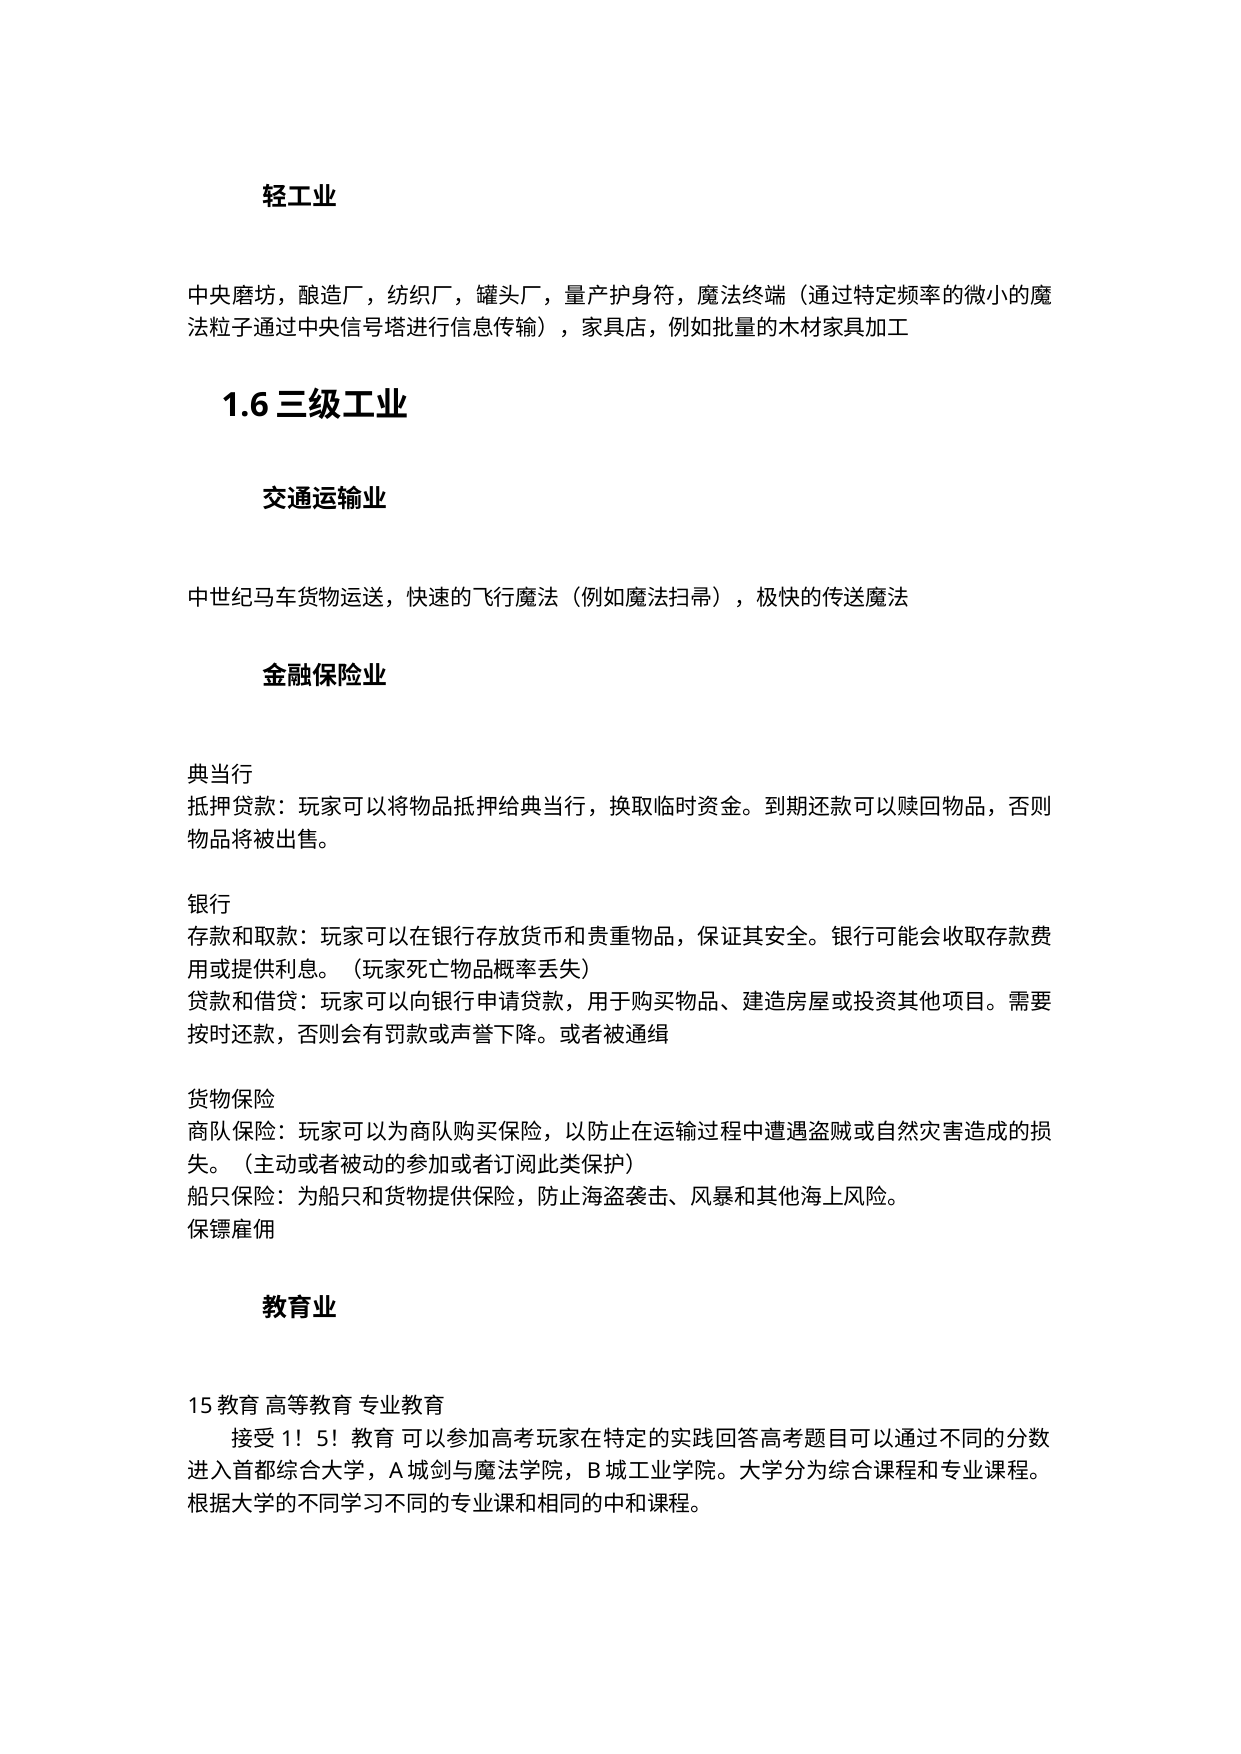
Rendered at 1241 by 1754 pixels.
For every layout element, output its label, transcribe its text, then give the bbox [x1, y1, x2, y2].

text 银行 [187, 886, 1053, 919]
text 贷款和借贷：玩家可以向银行申请贷款，用于购买物品、建造房屋或投资其他项目。需要按时还款，否则会有罚款或声誉下降。或者被通缉 [187, 984, 1053, 1049]
text 货物保险 [187, 1081, 1053, 1114]
subtitle 交通运输业 [187, 464, 1053, 529]
subtitle 1.6三级工业 [187, 369, 1053, 434]
text 抵押贷款：玩家可以将物品抵押给典当行，换取临时资金。到期还款可以赎回物品，否则物品将被出售。 [187, 789, 1053, 854]
text 商队保险：玩家可以为商队购买保险，以防止在运输过程中遭遇盗贼或自然灾害造成的损失。（主动或者被动的参加或者订阅此类保护） [187, 1114, 1053, 1179]
text 15教育 高等教育 专业教育 [187, 1388, 1053, 1421]
subtitle 轻工业 [187, 162, 1053, 227]
text 存款和取款：玩家可以在银行存放货币和贵重物品，保证其安全。银行可能会收取存款费用或提供利息。（玩家死亡物品概率丢失） [187, 919, 1053, 984]
text 中央磨坊，酿造厂，纺织厂，罐头厂，量产护身符，魔法终端（通过特定频率的微小的魔法粒子通过中央信号塔进行信息传输），家具店，例如批量的木材家具加工 [187, 277, 1053, 342]
subtitle 金融保险业 [187, 641, 1053, 706]
text 船只保险：为船只和货物提供保险，防止海盗袭击、风暴和其他海上风险。 [187, 1179, 1053, 1211]
text 保镖雇佣 [187, 1211, 1053, 1244]
text 接受1！5！教育 可以参加高考玩家在特定的实践回答高考题目可以通过不同的分数进入首都综合大学，A城剑与魔法学院，B城工业学院。大学分为综合课程和专业课程。根据大学的不同学习不同的专业课和相同的中和课程。 [187, 1421, 1053, 1518]
text 典当行 [187, 756, 1053, 789]
subtitle 教育业 [187, 1273, 1053, 1338]
text 中世纪马车货物运送，快速的飞行魔法（例如魔法扫帚），极快的传送魔法 [187, 579, 1053, 612]
